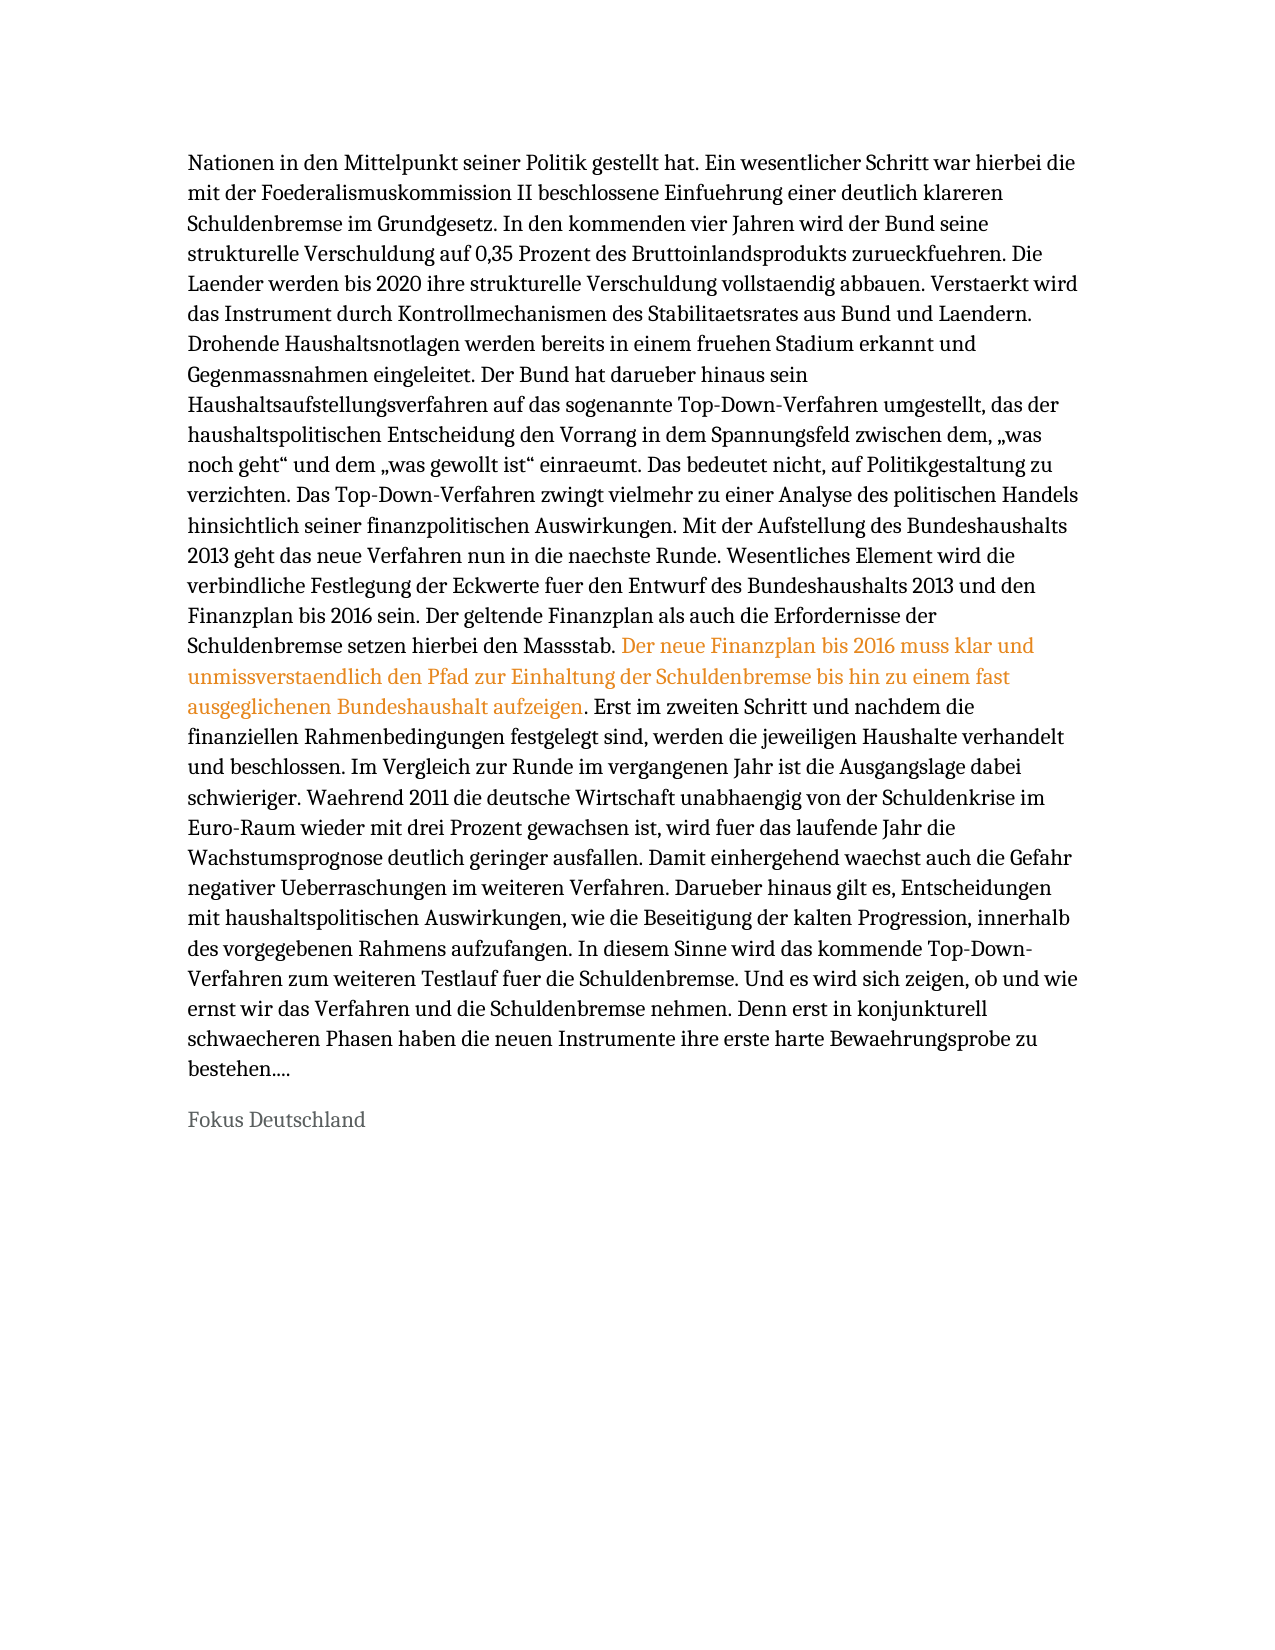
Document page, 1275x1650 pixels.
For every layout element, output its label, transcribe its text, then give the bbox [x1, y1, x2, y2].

text Fokus Deutschland [187, 1107, 1087, 1134]
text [187, 150, 1087, 1083]
